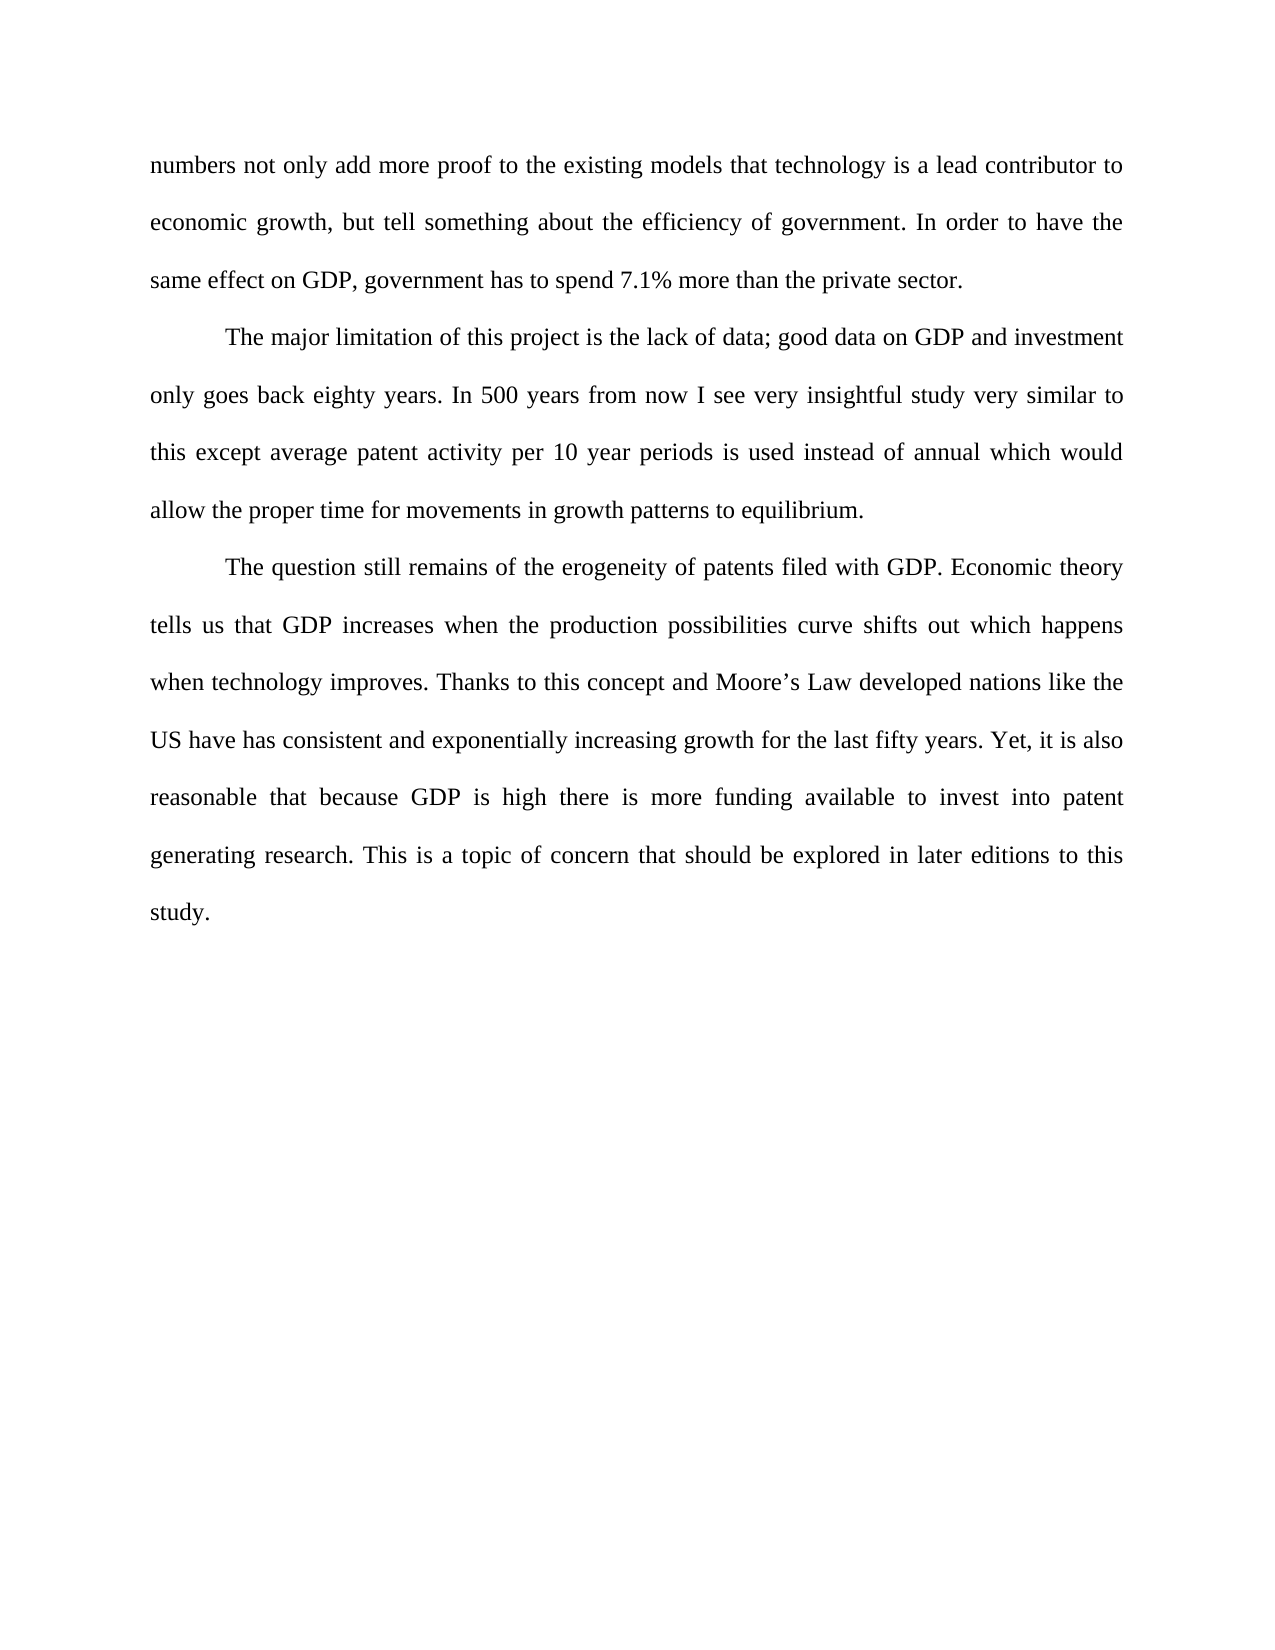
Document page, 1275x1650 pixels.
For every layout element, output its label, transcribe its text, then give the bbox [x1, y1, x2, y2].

text The question still remains of the erogeneity of patents filed with GDP. Economic theory tells us that GDP increases when the production possibilities curve shifts out which happens when technology improves. Thanks to this concept and Moore’s Law developed nations like the US have has consistent and exponentially increasing growth for the last fifty years. Yet, it is also reasonable that because GDP is high there is more funding available to invest into patent generating research. This is a topic of concern that should be explored in later editions to this study. [150, 552, 1125, 926]
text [150, 150, 1125, 294]
text The major limitation of this project is the lack of data; good data on GDP and investment only goes back eighty years. In 500 years from now I see very insightful study very similar to this except average patent activity per 10 year periods is used instead of annual which would allow the proper time for movements in growth patterns to equilibrium. [150, 322, 1125, 524]
